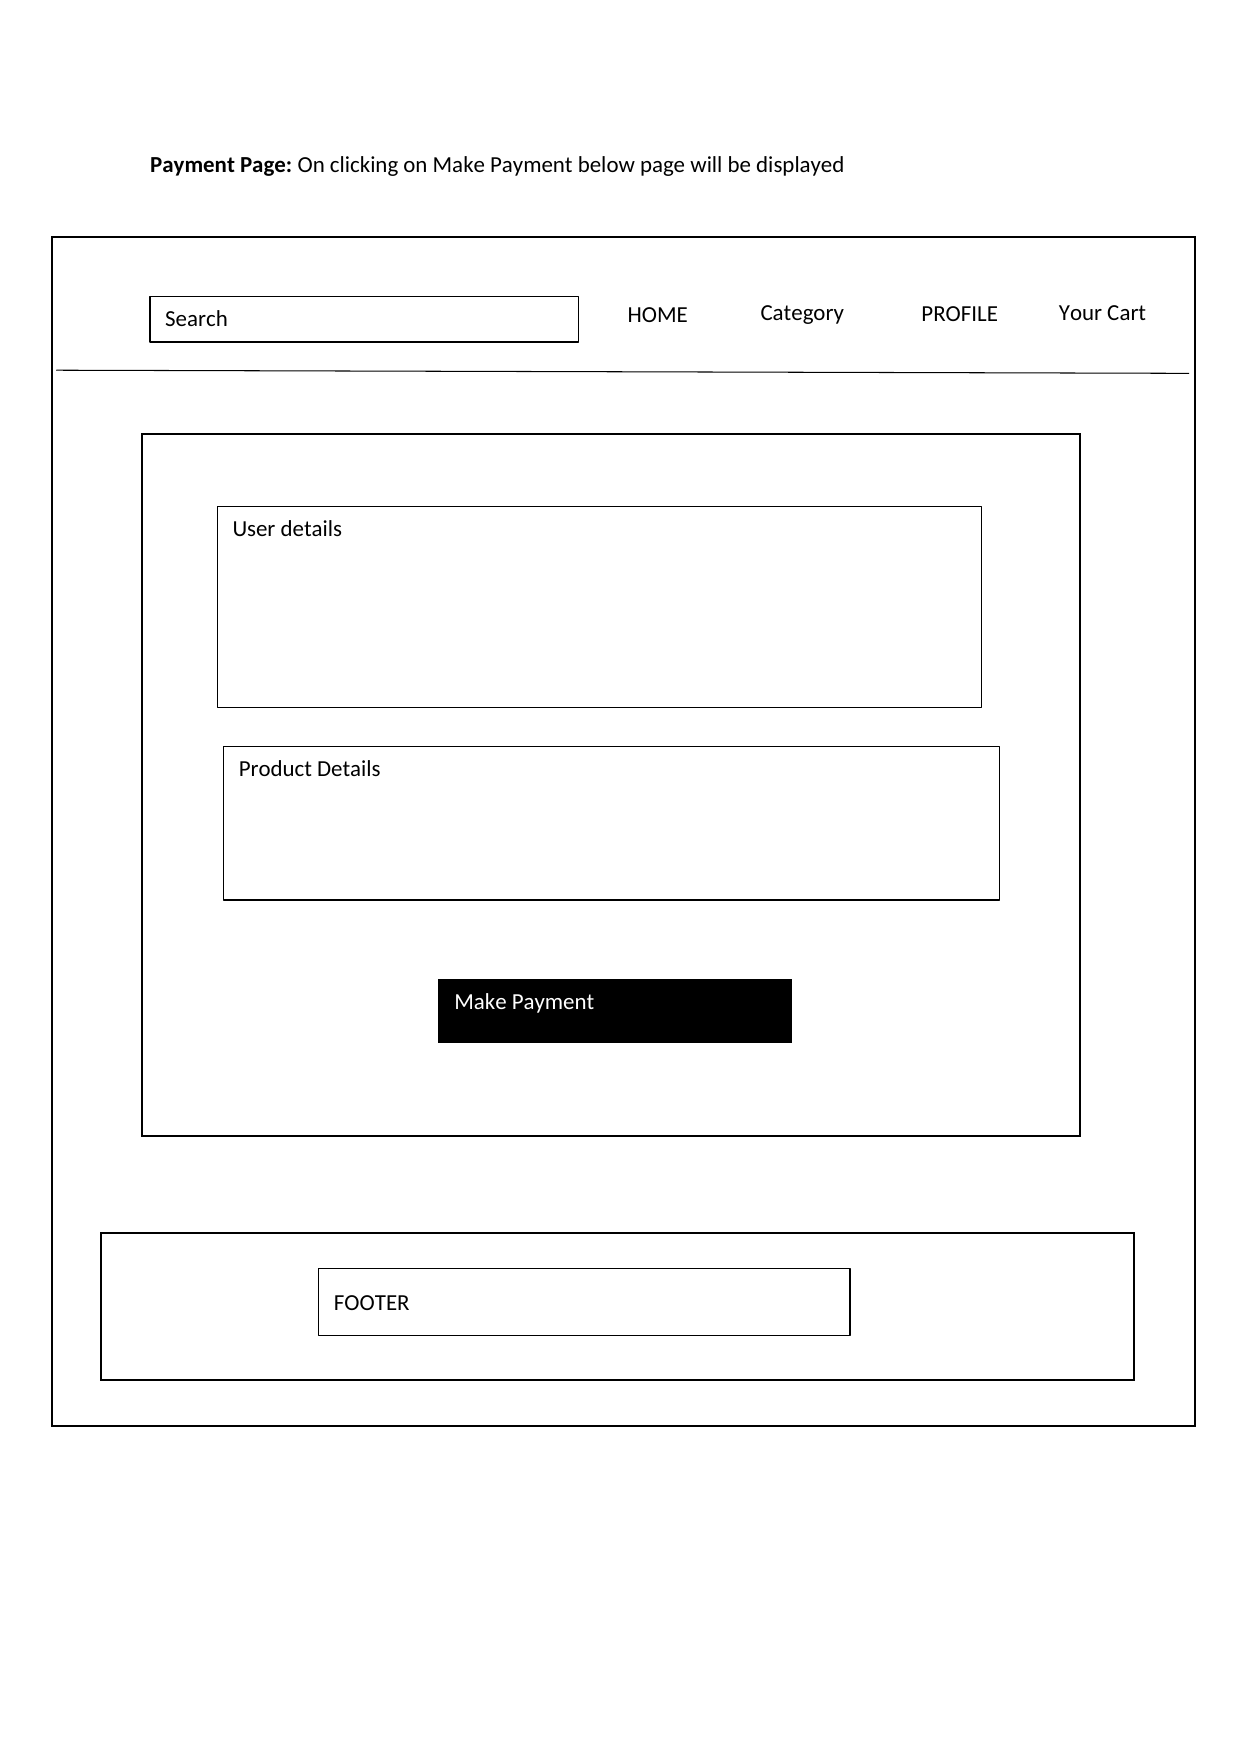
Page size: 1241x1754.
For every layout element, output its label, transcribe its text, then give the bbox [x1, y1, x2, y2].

text Payment Page: On clicking on Make Payment below page will be displayed [150, 150, 1090, 178]
